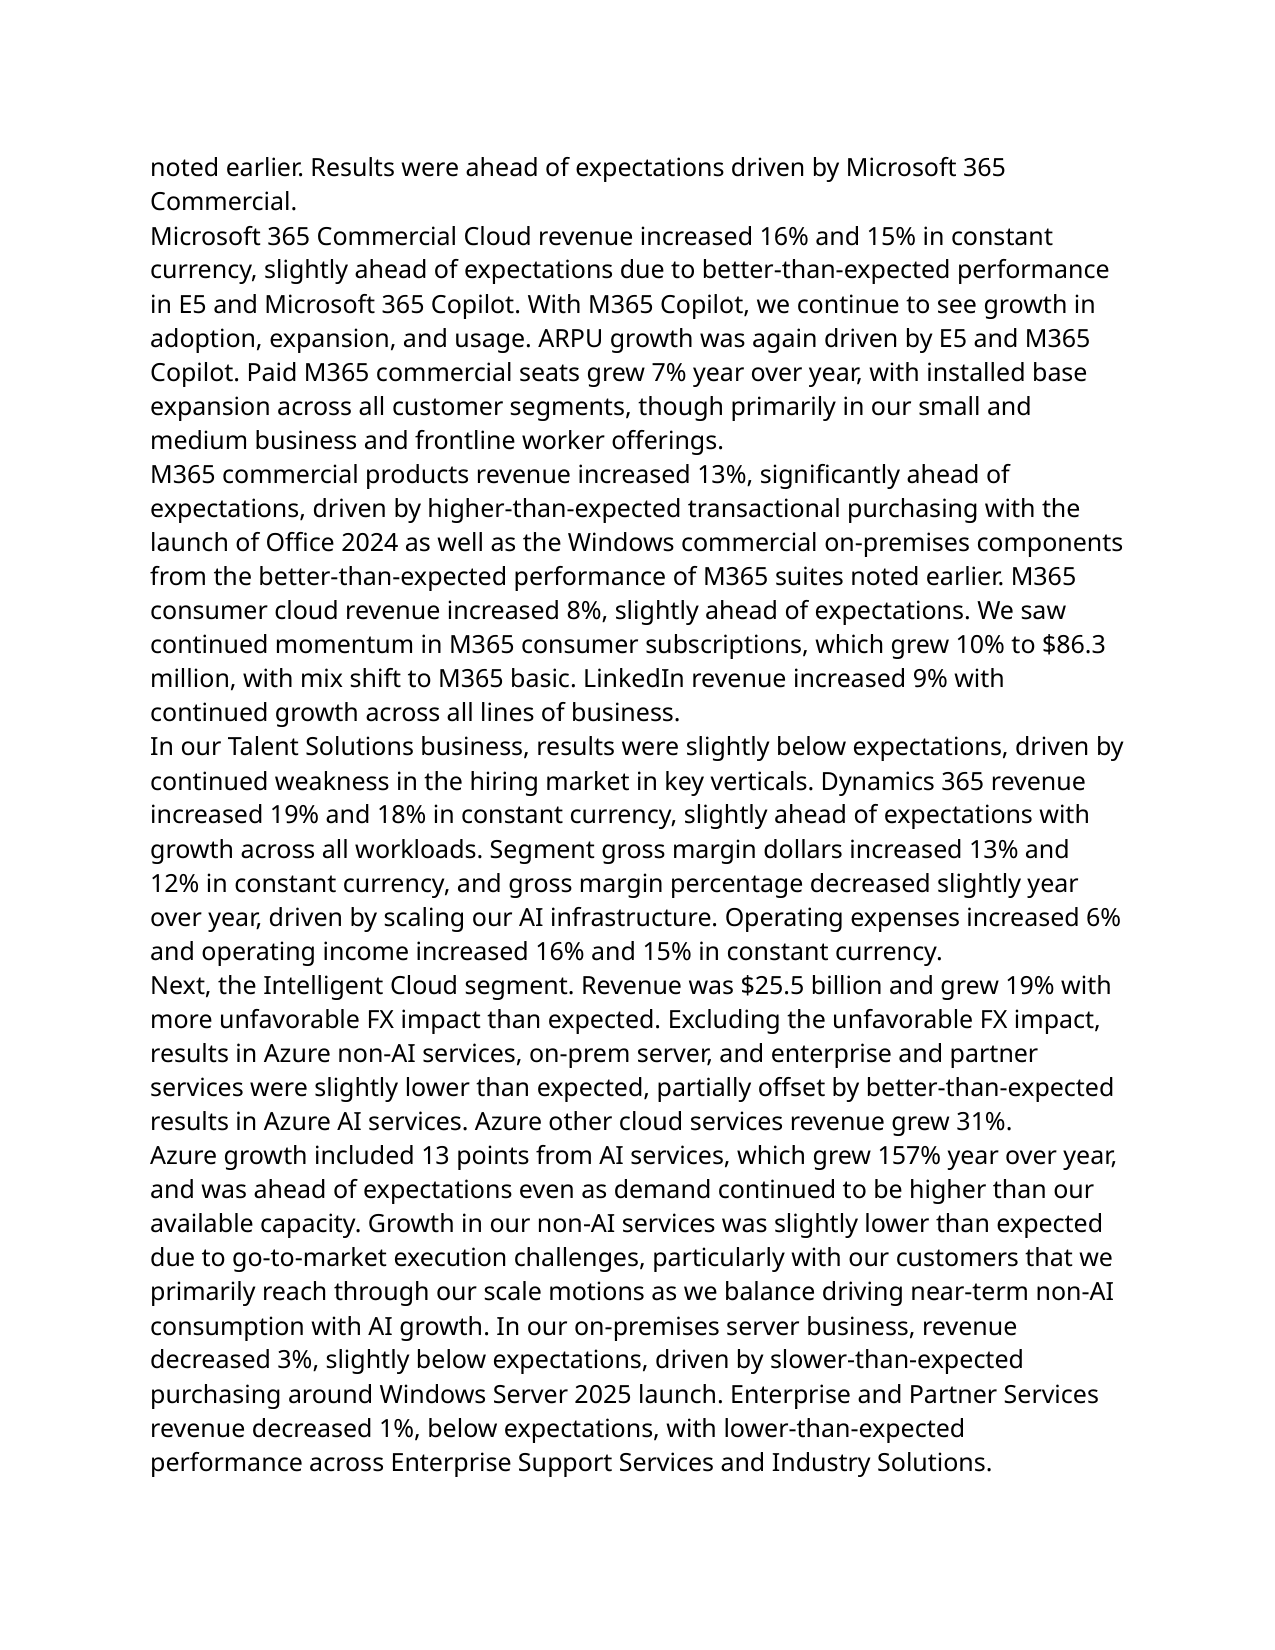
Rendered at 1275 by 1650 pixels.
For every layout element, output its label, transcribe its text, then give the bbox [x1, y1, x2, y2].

text Microsoft 365 Commercial Cloud revenue increased 16% and 15% in constant currency, slightly ahead of expectations due to better-than-expected performance in E5 and Microsoft 365 Copilot. With M365 Copilot, we continue to see growth in adoption, expansion, and usage. ARPU growth was again driven by E5 and M365 Copilot. Paid M365 commercial seats grew 7% year over year, with installed base expansion across all customer segments, though primarily in our small and medium business and frontline worker offerings. [150, 218, 1125, 457]
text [150, 150, 1125, 218]
text In our Talent Solutions business, results were slightly below expectations, driven by continued weakness in the hiring market in key verticals. Dynamics 365 revenue increased 19% and 18% in constant currency, slightly ahead of expectations with growth across all workloads. Segment gross margin dollars increased 13% and 12% in constant currency, and gross margin percentage decreased slightly year over year, driven by scaling our AI infrastructure. Operating expenses increased 6% and operating income increased 16% and 15% in constant currency. [150, 729, 1125, 967]
text Next, the Intelligent Cloud segment. Revenue was $25.5 billion and grew 19% with more unfavorable FX impact than expected. Excluding the unfavorable FX impact, results in Azure non-AI services, on-prem server, and enterprise and partner services were slightly lower than expected, partially offset by better-than-expected results in Azure AI services. Azure other cloud services revenue grew 31%. [150, 967, 1125, 1138]
text M365 commercial products revenue increased 13%, significantly ahead of expectations, driven by higher-than-expected transactional purchasing with the launch of Office 2024 as well as the Windows commercial on-premises components from the better-than-expected performance of M365 suites noted earlier. M365 consumer cloud revenue increased 8%, slightly ahead of expectations. We saw continued momentum in M365 consumer subscriptions, which grew 10% to $86.3 million, with mix shift to M365 basic. LinkedIn revenue increased 9% with continued growth across all lines of business. [150, 457, 1125, 729]
text Azure growth included 13 points from AI services, which grew 157% year over year, and was ahead of expectations even as demand continued to be higher than our available capacity. Growth in our non-AI services was slightly lower than expected due to go-to-market execution challenges, particularly with our customers that we primarily reach through our scale motions as we balance driving near-term non-AI consumption with AI growth. In our on-premises server business, revenue decreased 3%, slightly below expectations, driven by slower-than-expected purchasing around Windows Server 2025 launch. Enterprise and Partner Services revenue decreased 1%, below expectations, with lower-than-expected performance across Enterprise Support Services and Industry Solutions. [150, 1138, 1125, 1478]
